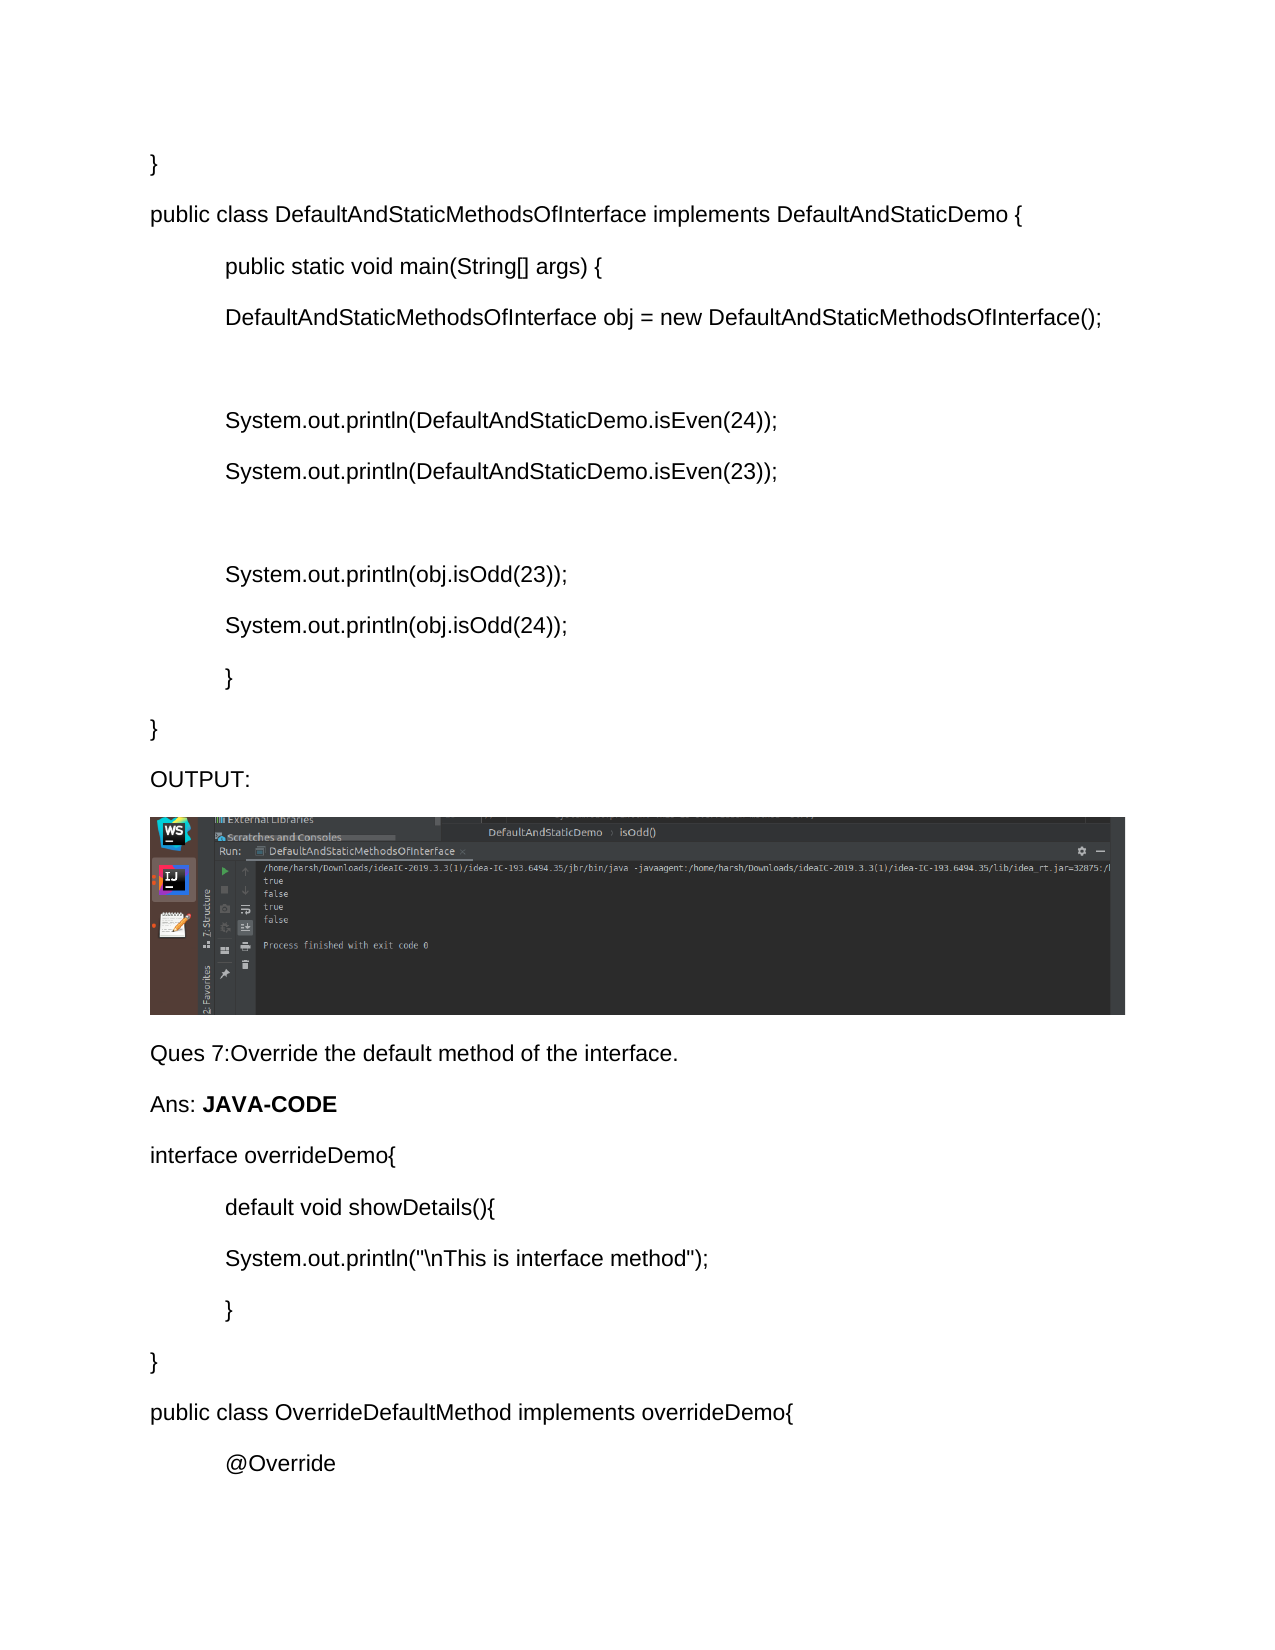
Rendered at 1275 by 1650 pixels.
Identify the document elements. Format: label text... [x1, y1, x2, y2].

text public static void main(String[] args) { [150, 253, 1125, 279]
text public class DefaultAndStaticMethodsOfInterface implements DefaultAndStaticDemo { [150, 201, 1125, 228]
text default void showDetails(){ [150, 1193, 1125, 1220]
text } [150, 663, 1125, 690]
text System.out.println(DefaultAndStaticDemo.isEven(23)); [150, 458, 1125, 484]
text Ques 7:Override the default method of the interface. [150, 1039, 1125, 1066]
text interface overrideDemo{ [150, 1142, 1125, 1168]
text System.out.println(obj.isOdd(23)); [150, 561, 1125, 587]
text } [150, 715, 1125, 741]
text Ans: JAVA-CODE [150, 1091, 1125, 1117]
text DefaultAndStaticMethodsOfInterface obj = new DefaultAndStaticMethodsOfInterface(); [150, 304, 1125, 330]
text System.out.println(DefaultAndStaticDemo.isEven(24)); [150, 407, 1125, 433]
text } [150, 1296, 1125, 1323]
text System.out.println(obj.isOdd(24)); [150, 612, 1125, 638]
text OUTPUT: [150, 766, 1125, 793]
text @Override [150, 1450, 1125, 1477]
text public class OverrideDefaultMethod implements overrideDemo{ [150, 1399, 1125, 1425]
text System.out.println("\nThis is interface method"); [150, 1245, 1125, 1271]
text } [150, 150, 1125, 176]
text } [150, 1348, 1125, 1374]
picture [150, 817, 1125, 1015]
